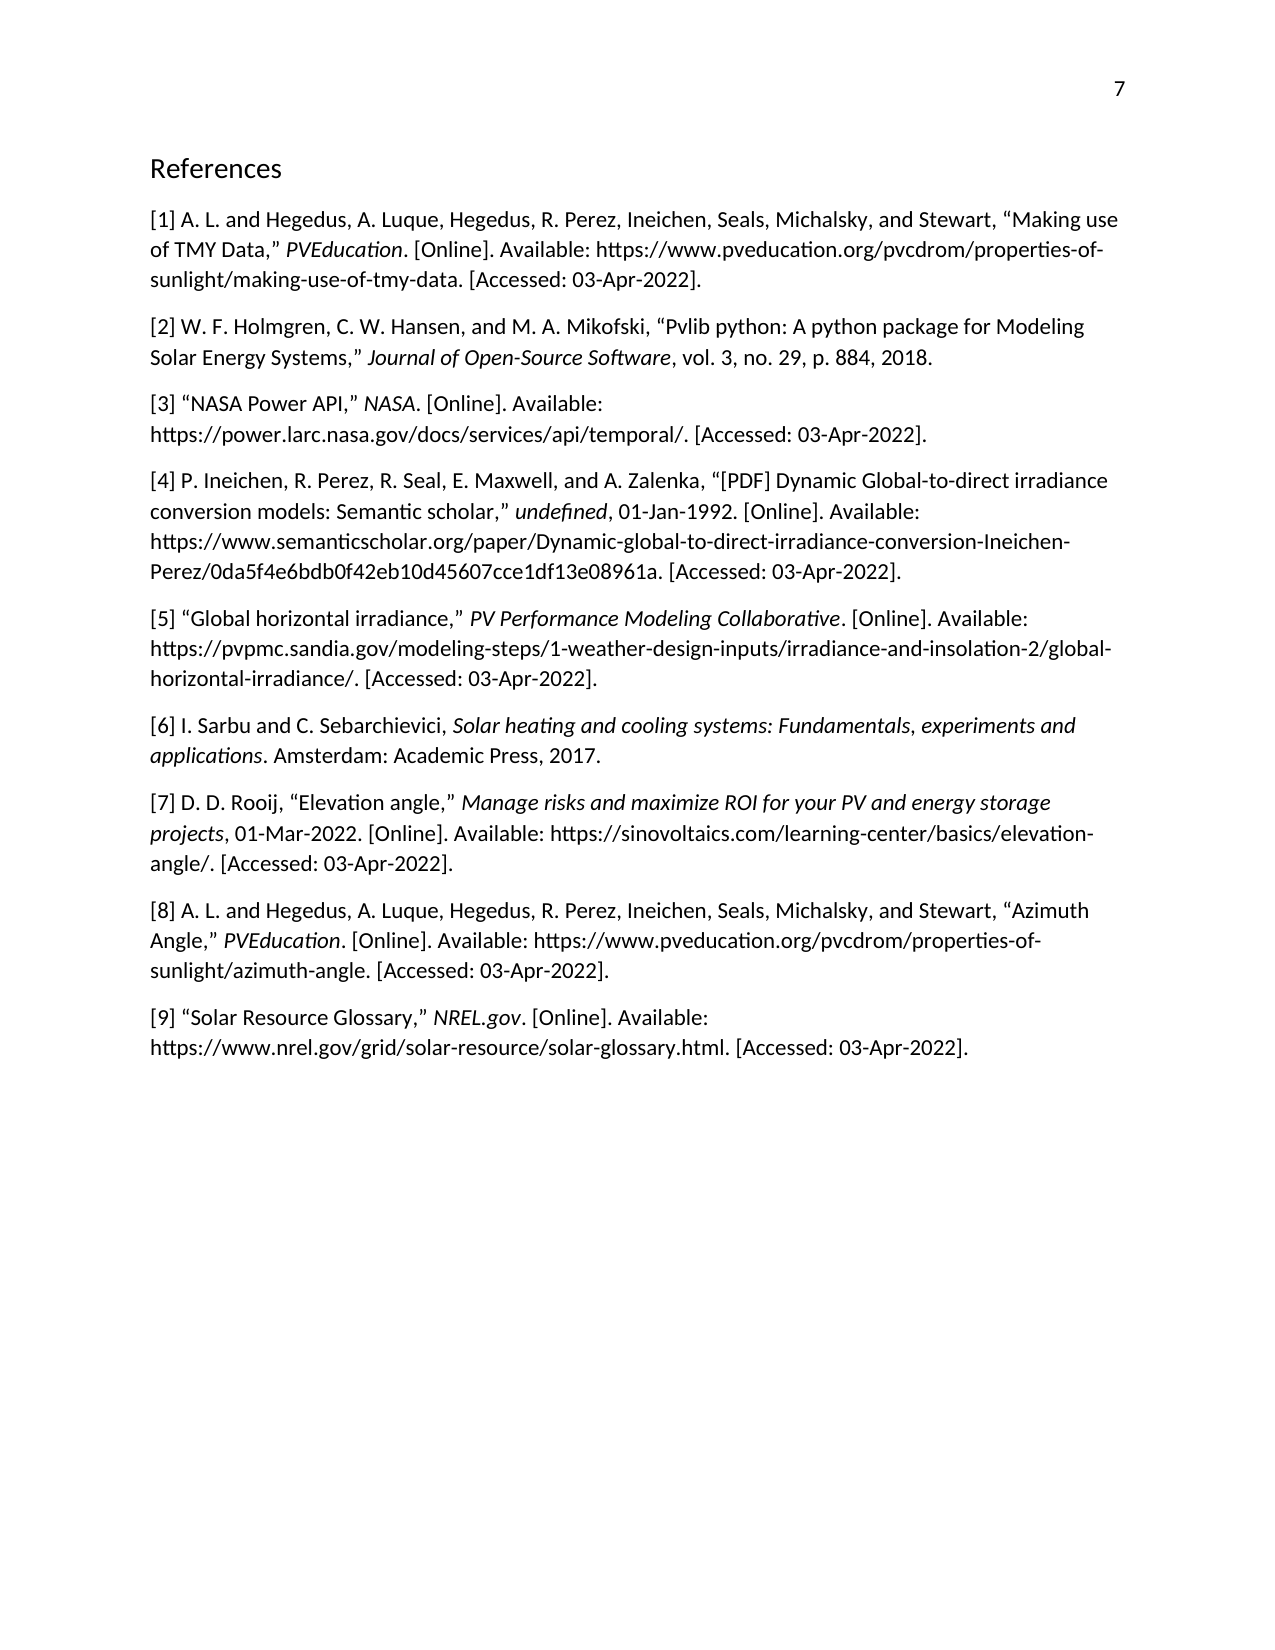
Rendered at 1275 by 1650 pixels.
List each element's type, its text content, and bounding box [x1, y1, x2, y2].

text [9] “Solar Resource Glossary,” NREL.gov. [Online]. Available: https://www.nrel.gov/grid/solar-resource/solar-glossary.html. [Accessed: 03-Apr-2022]. [150, 1003, 1125, 1061]
text [4] P. Ineichen, R. Perez, R. Seal, E. Maxwell, and A. Zalenka, “[PDF] Dynamic Global-to-direct irradiance conversion models: Semantic scholar,” undefined, 01-Jan-1992. [Online]. Available: https://www.semanticscholar.org/paper/Dynamic-global-to-direct-irradiance-conversion-Ineichen-Perez/0da5f4e6bdb0f42eb10d45607cce1df13e08961a. [Accessed: 03-Apr-2022]. [150, 467, 1125, 585]
text [1] A. L. and Hegedus, A. Luque, Hegedus, R. Perez, Ineichen, Seals, Michalsky, and Stewart, “Making use of TMY Data,” PVEducation. [Online]. Available: https://www.pveducation.org/pvcdrom/properties-of-sunlight/making-use-of-tmy-data. [Accessed: 03-Apr-2022]. [150, 205, 1125, 293]
text [3] “NASA Power API,” NASA. [Online]. Available: https://power.larc.nasa.gov/docs/services/api/temporal/. [Accessed: 03-Apr-2022]. [150, 389, 1125, 448]
text [7] D. D. Rooij, “Elevation angle,” Manage risks and maximize ROI for your PV and energy storage projects, 01-Mar-2022. [Online]. Available: https://sinovoltaics.com/learning-center/basics/elevation-angle/. [Accessed: 03-Apr-2022]. [150, 788, 1125, 877]
text [2] W. F. Holmgren, C. W. Hansen, and M. A. Mikofski, “Pvlib python: A python package for Modeling Solar Energy Systems,” Journal of Open-Source Software, vol. 3, no. 29, p. 884, 2018. [150, 312, 1125, 371]
text [5] “Global horizontal irradiance,” PV Performance Modeling Collaborative. [Online]. Available: https://pvpmc.sandia.gov/modeling-steps/1-weather-design-inputs/irradiance-and-insolation-2/global-horizontal-irradiance/. [Accessed: 03-Apr-2022]. [150, 604, 1125, 692]
text [8] A. L. and Hegedus, A. Luque, Hegedus, R. Perez, Ineichen, Seals, Michalsky, and Stewart, “Azimuth Angle,” PVEducation. [Online]. Available: https://www.pveducation.org/pvcdrom/properties-of-sunlight/azimuth-angle. [Accessed: 03-Apr-2022]. [150, 896, 1125, 984]
text [6] I. Sarbu and C. Sebarchievici, Solar heating and cooling systems: Fundamentals, experiments and applications. Amsterdam: Academic Press, 2017. [150, 711, 1125, 769]
subtitle References [150, 150, 1125, 186]
